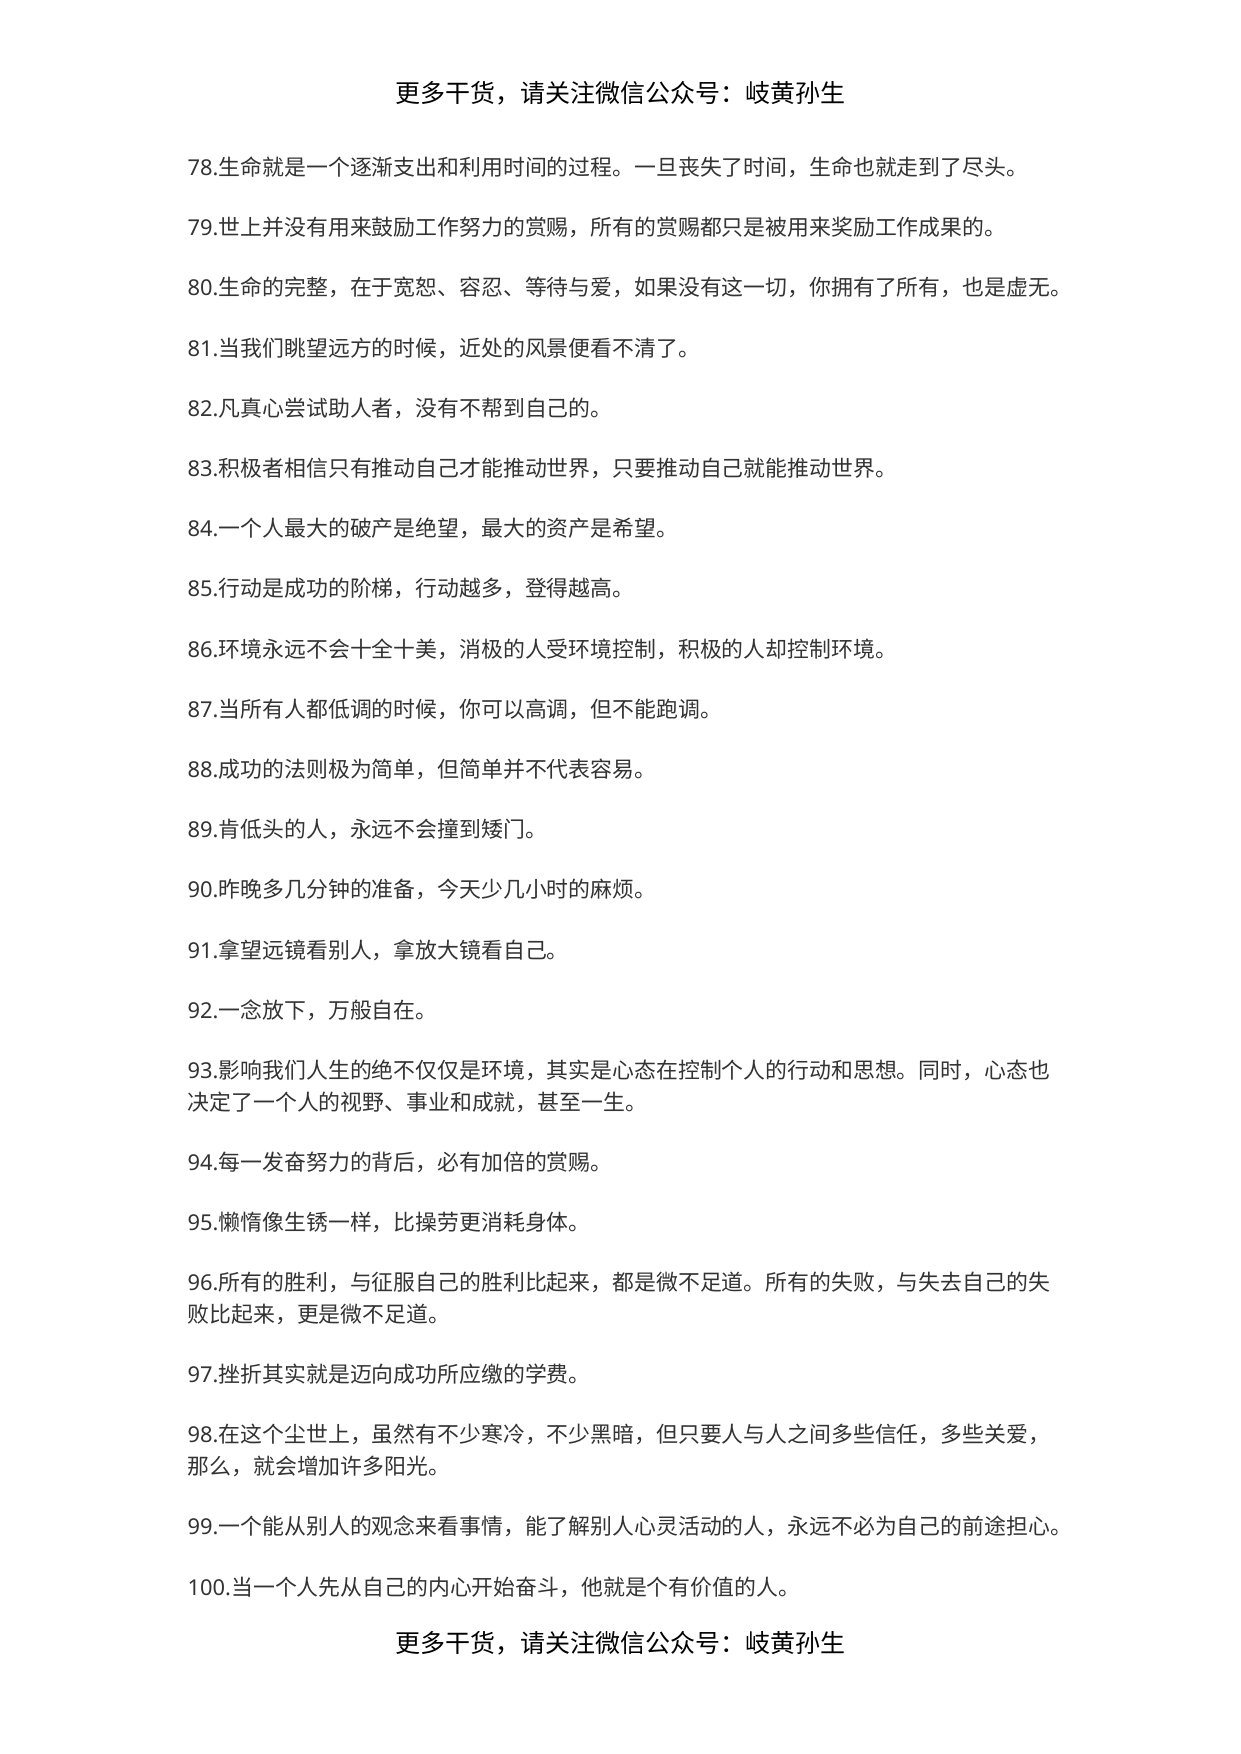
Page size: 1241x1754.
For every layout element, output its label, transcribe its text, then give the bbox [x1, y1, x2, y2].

text 79.世上并没有用来鼓励工作努力的赏赐，所有的赏赐都只是被用来奖励工作成果的。 [187, 210, 1053, 242]
text 98.在这个尘世上，虽然有不少寒冷，不少黑暗，但只要人与人之间多些信任，多些关爱，那么，就会增加许多阳光。 [187, 1417, 1053, 1481]
text 95.懒惰像生锈一样，比操劳更消耗身体。 [187, 1205, 1053, 1237]
text 84.一个人最大的破产是绝望，最大的资产是希望。 [187, 511, 1053, 543]
text 93.影响我们人生的绝不仅仅是环境，其实是心态在控制个人的行动和思想。同时，心态也决定了一个人的视野、事业和成就，甚至一生。 [187, 1053, 1053, 1117]
text 89.肯低头的人，永远不会撞到矮门。 [187, 812, 1053, 844]
text 88.成功的法则极为简单，但简单并不代表容易。 [187, 752, 1053, 784]
text 86.环境永远不会十全十美，消极的人受环境控制，积极的人却控制环境。 [187, 632, 1053, 663]
text 82.凡真心尝试助人者，没有不帮到自己的。 [187, 391, 1053, 423]
text 91.拿望远镜看别人，拿放大镜看自己。 [187, 933, 1053, 964]
text 87.当所有人都低调的时候，你可以高调，但不能跑调。 [187, 692, 1053, 724]
text 90.昨晚多几分钟的准备，今天少几小时的麻烦。 [187, 872, 1053, 904]
text 81.当我们眺望远方的时候，近处的风景便看不清了。 [187, 331, 1053, 362]
text 100.当一个人先从自己的内心开始奋斗，他就是个有价值的人。 [187, 1569, 1053, 1601]
text 78.生命就是一个逐渐支出和利用时间的过程。一旦丧失了时间，生命也就走到了尽头。 [187, 150, 1053, 182]
text 97.挫折其实就是迈向成功所应缴的学费。 [187, 1357, 1053, 1389]
text 99.一个能从别人的观念来看事情，能了解别人心灵活动的人，永远不必为自己的前途担心。 [187, 1509, 1053, 1541]
text 94.每一发奋努力的背后，必有加倍的赏赐。 [187, 1145, 1053, 1177]
text 85.行动是成功的阶梯，行动越多，登得越高。 [187, 571, 1053, 603]
text 92.一念放下，万般自在。 [187, 993, 1053, 1025]
text 96.所有的胜利，与征服自己的胜利比起来，都是微不足道。所有的失败，与失去自己的失败比起来，更是微不足道。 [187, 1265, 1053, 1329]
text 83.积极者相信只有推动自己才能推动世界，只要推动自己就能推动世界。 [187, 451, 1053, 483]
text 80.生命的完整，在于宽恕、容忍、等待与爱，如果没有这一切，你拥有了所有，也是虚无。 [187, 270, 1053, 302]
